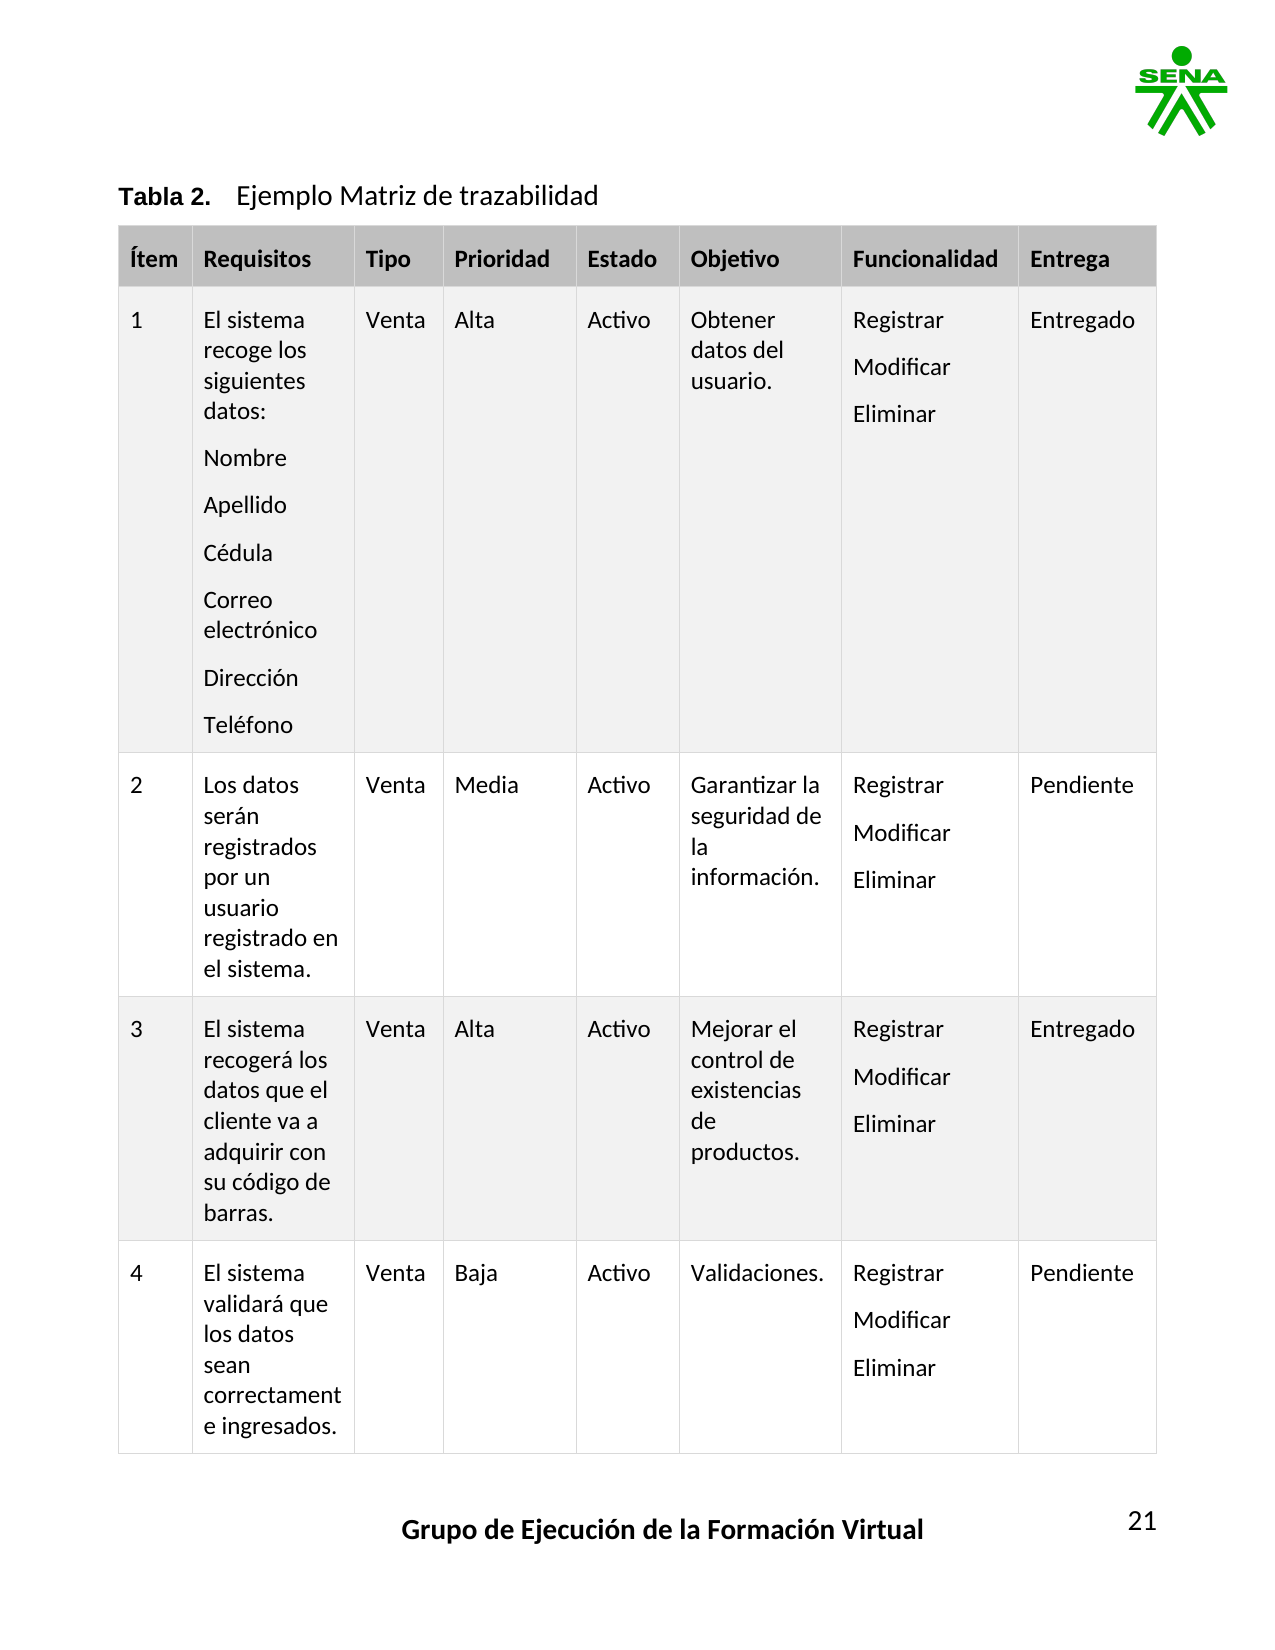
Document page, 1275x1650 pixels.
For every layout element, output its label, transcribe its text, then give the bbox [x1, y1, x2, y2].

table_cell Obtener datos del usuario. [680, 287, 841, 752]
table_cell Registrar Modificar Eliminar [842, 753, 1018, 996]
table_cell Activo [577, 753, 679, 996]
table_cell Mejorar el control de existencias de productos. [680, 997, 841, 1240]
table_cell Validaciones. [680, 1241, 841, 1453]
table_header Ítem [119, 226, 192, 286]
table_cell 2 [119, 753, 192, 996]
table_cell Activo [577, 997, 679, 1240]
table_cell Media [444, 753, 576, 996]
table_cell Alta [444, 997, 576, 1240]
table_cell Alta [444, 287, 576, 752]
table_header Entrega [1019, 226, 1156, 286]
table_cell Pendiente [1019, 753, 1156, 996]
table_cell Venta [355, 753, 443, 996]
table_header Prioridad [444, 226, 576, 286]
table_cell Entregado [1019, 287, 1156, 752]
table_cell El sistema recoge los siguientes datos: Nombre Apellido Cédula Correo electrónico Dirección Teléfono [193, 287, 354, 752]
table_cell Garantizar la seguridad de la información. [680, 753, 841, 996]
table_cell Registrar Modificar Eliminar [842, 997, 1018, 1240]
table_header Tipo [355, 226, 443, 286]
table_cell Registrar Modificar Eliminar [842, 287, 1018, 752]
table_header Requisitos [193, 226, 354, 286]
table_cell Baja [444, 1241, 576, 1453]
table_cell Los datos serán registrados por un usuario registrado en el sistema. [193, 753, 354, 996]
table_cell Activo [577, 1241, 679, 1453]
picture [1135, 46, 1228, 136]
table_cell El sistema validará que los datos sean correctamente ingresados. [193, 1241, 354, 1453]
table_header Estado [577, 226, 679, 286]
table_cell Entregado [1019, 997, 1156, 1240]
table_cell Registrar Modificar Eliminar [842, 1241, 1018, 1453]
table_cell 4 [119, 1241, 192, 1453]
table_cell Venta [355, 997, 443, 1240]
table_cell El sistema recogerá los datos que el cliente va a adquirir con su código de barras. [193, 997, 354, 1240]
text Ejemplo Matriz de trazabilidad [118, 177, 1157, 213]
table_header Objetivo [680, 226, 841, 286]
table_cell Venta [355, 287, 443, 752]
table_cell 3 [119, 997, 192, 1240]
table_cell Activo [577, 287, 679, 752]
table_cell Venta [355, 1241, 443, 1453]
table_cell 1 [119, 287, 192, 752]
table_cell Pendiente [1019, 1241, 1156, 1453]
table_header Funcionalidad [842, 226, 1018, 286]
